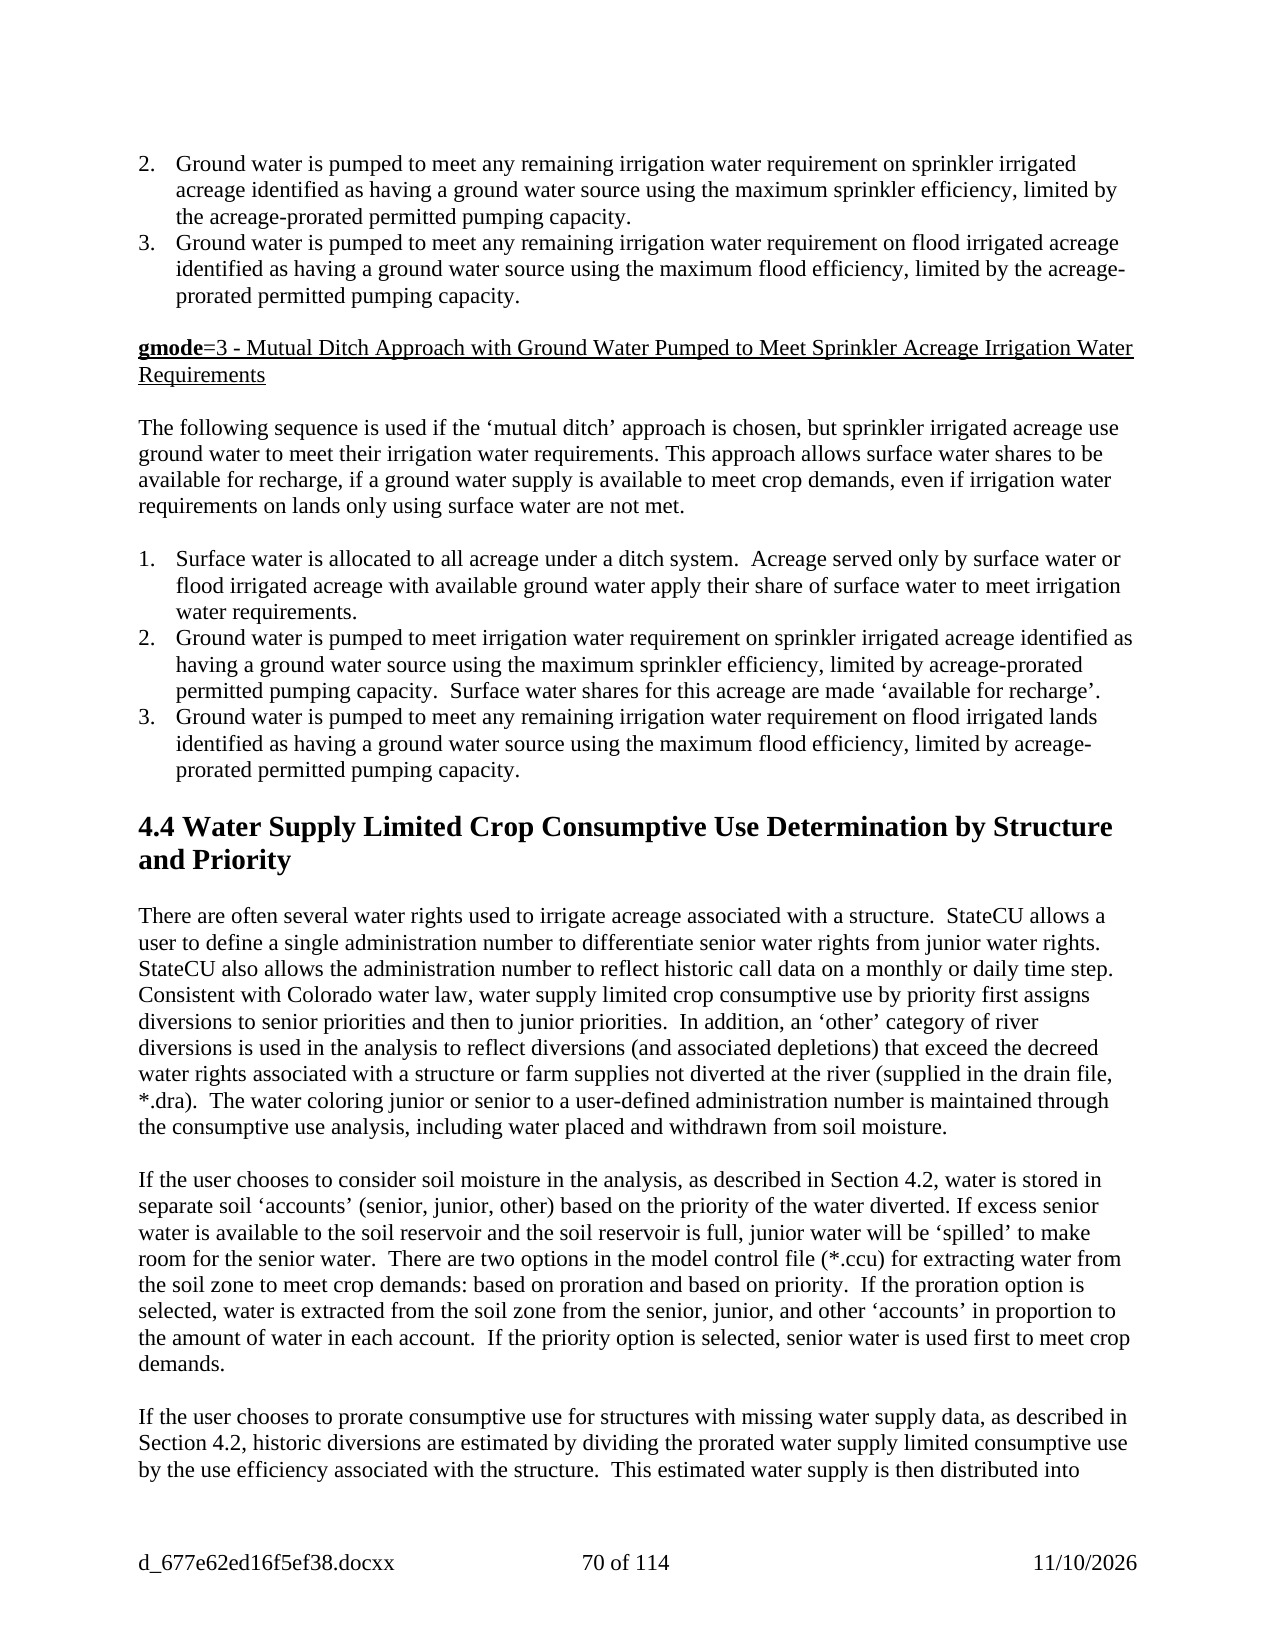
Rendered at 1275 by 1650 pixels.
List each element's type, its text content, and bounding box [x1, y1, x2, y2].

subtitle 4.4 Water Supply Limited Crop Consumptive Use Determination by Structure and Priority [138, 809, 1137, 876]
list Ground water is pumped to meet irrigation water requirement on sprinkler irrigated acreage identified as having a ground water source using the maximum sprinkler efficiency, limited by acreage-prorated permitted pumping capacity. Surface water shares for this acreage are made ‘available for recharge’. [138, 624, 1137, 703]
text The following sequence is used if the ‘mutual ditch’ approach is chosen, but sprinkler irrigated acreage use ground water to meet their irrigation water requirements. This approach allows surface water shares to be available for recharge, if a ground water supply is available to meet crop demands, even if irrigation water requirements on lands only using surface water are not met. [138, 413, 1137, 519]
list Ground water is pumped to meet any remaining irrigation water requirement on sprinkler irrigated acreage identified as having a ground water source using the maximum sprinkler efficiency, limited by the acreage-prorated permitted pumping capacity. [138, 150, 1137, 229]
list Surface water is allocated to all acreage under a ditch system. Acreage served only by surface water or flood irrigated acreage with available ground water apply their share of surface water to meet irrigation water requirements. [138, 545, 1137, 624]
list Ground water is pumped to meet any remaining irrigation water requirement on flood irrigated lands identified as having a ground water source using the maximum flood efficiency, limited by acreage-prorated permitted pumping capacity. [138, 703, 1137, 782]
list Ground water is pumped to meet any remaining irrigation water requirement on flood irrigated acreage identified as having a ground water source using the maximum flood efficiency, limited by the acreage-prorated permitted pumping capacity. [138, 229, 1137, 308]
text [138, 1403, 1137, 1482]
text There are often several water rights used to irrigate acreage associated with a structure. StateCU allows a user to define a single administration number to differentiate senior water rights from junior water rights. StateCU also allows the administration number to reflect historic call data on a monthly or daily time step. Consistent with water law, water supply limited crop consumptive use by priority first assigns diversions to senior priorities and then to junior priorities. In addition, an ‘other’ category of river diversions is used in the analysis to reflect diversions (and associated depletions) that exceed the decreed water rights associated with a structure or farm supplies not diverted at the river (supplied in the drain file, *.dra). The water coloring junior or senior to a user-defined administration number is maintained through the consumptive use analysis, including water placed and withdrawn from soil moisture. [138, 902, 1137, 1139]
text gmode=3 - Mutual Ditch Approach with Ground Water Pumped to Meet Sprinkler Acreage Irrigation Water Requirements [138, 334, 1137, 387]
text If the user chooses to consider soil moisture in the analysis, as described in Section 4.2, water is stored in separate soil ‘accounts’ (senior, junior, other) based on the priority of the water diverted. If excess senior water is available to the soil reservoir and the soil reservoir is full, junior water will be ‘spilled’ to make room for the senior water. There are two options in the model control file (*.ccu) for extracting water from the soil zone to meet crop demands: based on proration and based on priority. If the proration option is selected, water is extracted from the soil zone from the senior, junior, and other ‘accounts’ in proportion to the amount of water in each account. If the priority option is selected, senior water is used first to meet crop demands. [138, 1166, 1137, 1377]
